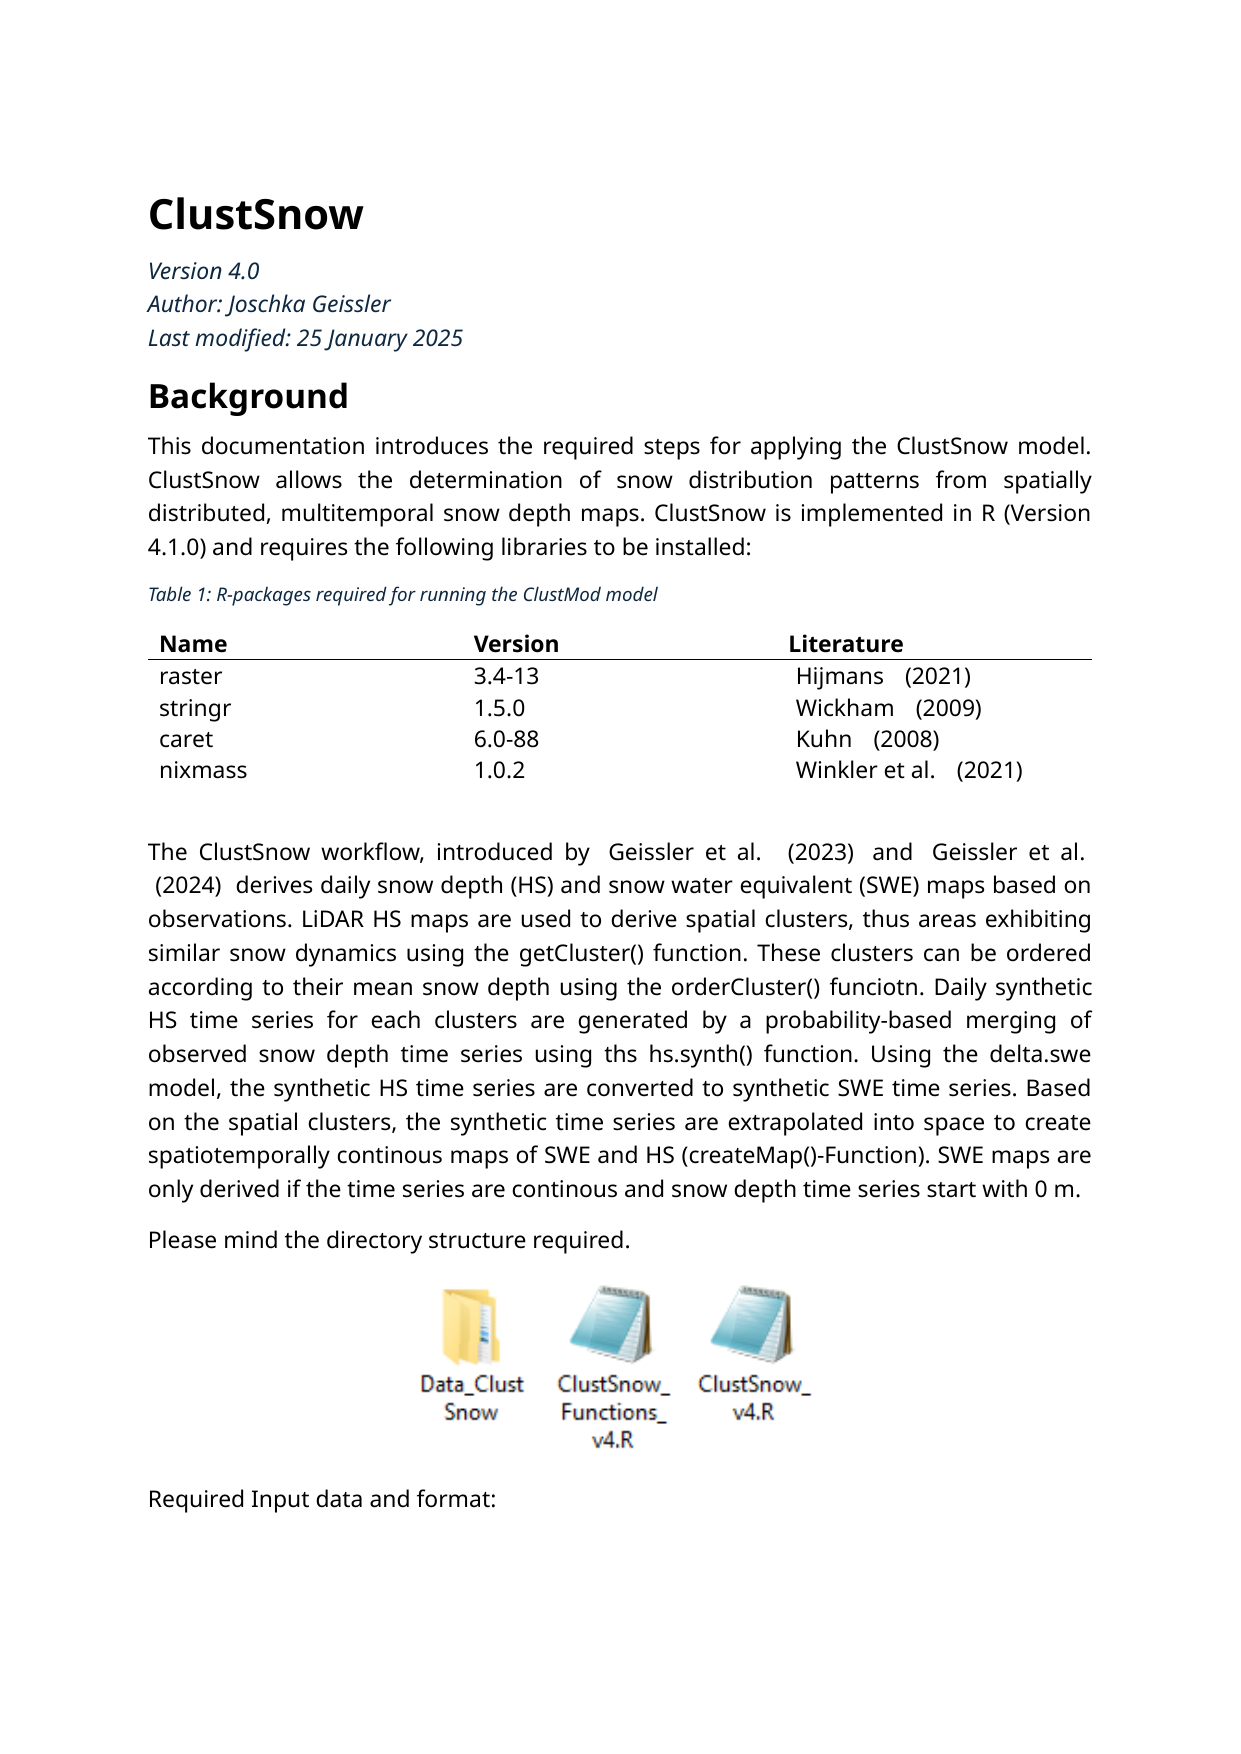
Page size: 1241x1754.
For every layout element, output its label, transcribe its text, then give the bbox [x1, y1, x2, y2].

text This documentation introduces the required steps for applying the ClustSnow model. ClustSnow allows the determination of snow distribution patterns from spatially distributed, multitemporal snow depth maps. ClustSnow is implemented in R (Version 4.1.0) and requires the following libraries to be installed: [148, 430, 1093, 562]
table_header Literature [777, 628, 1092, 659]
table_cell [777, 723, 1092, 754]
table_cell nixmass [148, 754, 462, 785]
table_cell 6.0-88 [462, 723, 777, 754]
table_cell caret [148, 723, 462, 754]
subtitle Background [148, 373, 1093, 418]
text The ClustSnow workflow, introduced by and derives daily snow depth (HS) and snow water equivalent (SWE) maps based on observations. LiDAR HS maps are used to derive spatial clusters, thus areas exhibiting similar snow dynamics using the getCluster() function. These clusters can be ordered according to their mean snow depth using the orderCluster() funciotn. Daily synthetic HS time series for each clusters are generated by a probability-based merging of observed snow depth time series using ths hs.synth() function. Using the delta.swe model, the synthetic HS time series are converted to synthetic SWE time series. Based on the spatial clusters, the synthetic time series are extrapolated into space to create spatiotemporally continous maps of SWE and HS (createMap()-Function). SWE maps are only derived if the time series are continous and snow depth time series start with 0 m. [148, 836, 1093, 1204]
subtitle ClustSnow [148, 185, 1093, 242]
table_cell 1.5.0 [462, 691, 777, 723]
picture [402, 1273, 839, 1465]
table_cell 1.0.2 [462, 754, 777, 785]
text Please mind the directory structure required. [148, 1223, 1093, 1255]
table_cell [777, 754, 1092, 785]
table_cell raster [148, 660, 462, 691]
table_cell [777, 660, 1092, 691]
table_cell [777, 691, 1092, 723]
text Table 1: R-packages required for running the ClustMod model [148, 582, 1093, 607]
table_header Name [148, 628, 462, 659]
table_cell stringr [148, 691, 462, 723]
table_cell 3.4-13 [462, 660, 777, 691]
text Version 4.0 Author: Joschka Geissler Last modified: 25 January 2025 [148, 255, 1093, 353]
text Required Input data and format: [148, 1483, 1093, 1515]
table_header Version [462, 628, 777, 659]
